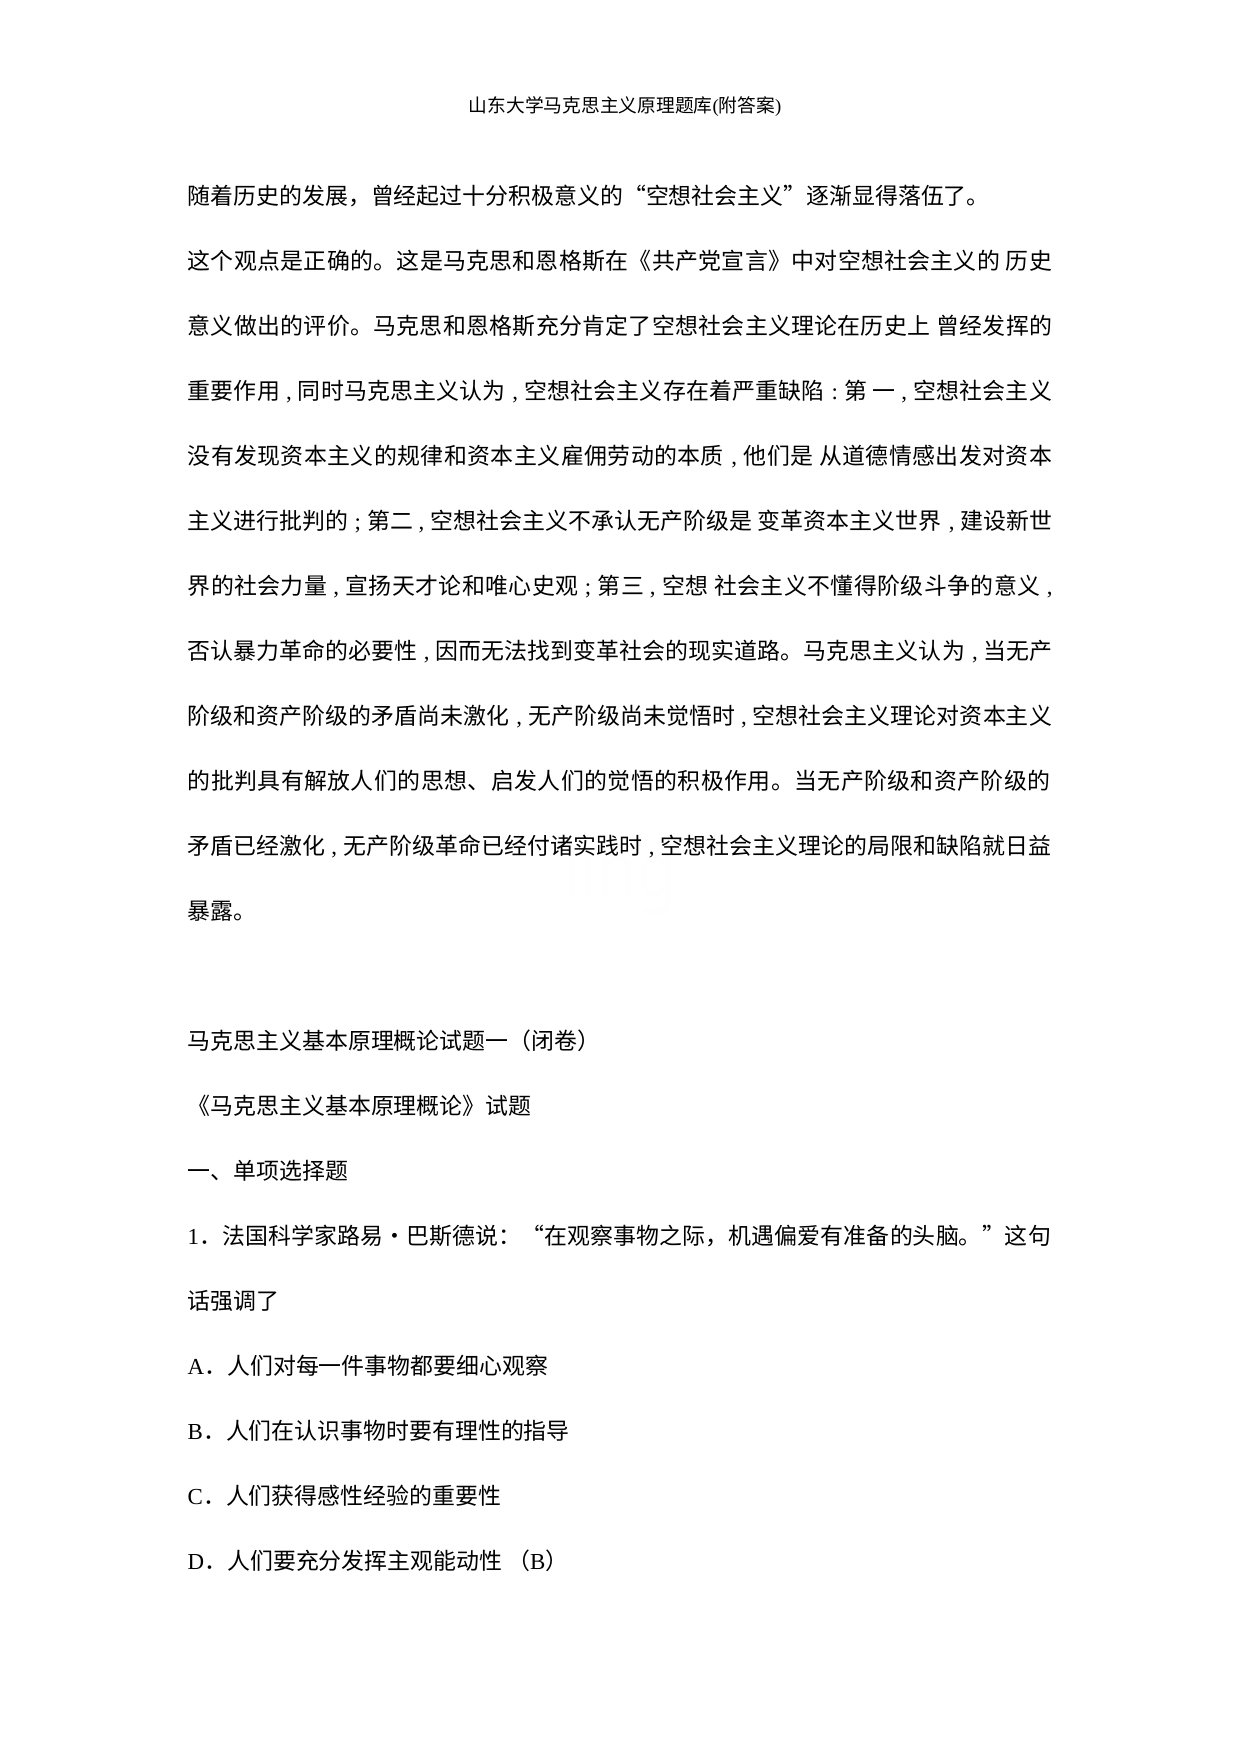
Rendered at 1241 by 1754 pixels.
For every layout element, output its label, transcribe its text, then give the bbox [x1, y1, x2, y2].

text 马克思主义基本原理概论试题一（闭卷） [187, 1007, 1053, 1072]
text 《马克思主义基本原理概论》试题 [187, 1072, 1053, 1137]
text 1．法国科学家路易•巴斯德说：“在观察事物之际，机遇偏爱有准备的头脑。”这句话强调了 [187, 1202, 1053, 1332]
text A．人们对每一件事物都要细心观察 [187, 1332, 1053, 1397]
text C．人们获得感性经验的重要性 [187, 1462, 1053, 1527]
text 这个观点是正确的。这是马克思和恩格斯在《共产党宣言》中对空想社会主义的 历史意义做出的评价。马克思和恩格斯充分肯定了空想社会主义理论在历史上 曾经发挥的重要作用 , 同时马克思主义认为 , 空想社会主义存在着严重缺陷 : 第 一 , 空想社会主义没有发现资本主义的规律和资本主义雇佣劳动的本质 , 他们是 从道德情感出发对资本主义进行批判的 ; 第二 , 空想社会主义不承认无产阶级是 变革资本主义世界 , 建设新世界的社会力量 , 宣扬天才论和唯心史观 ; 第三 , 空想 社会主义不懂得阶级斗争的意义 , 否认暴力革命的必要性 , 因而无法找到变革社会的现实道路。马克思主义认为 , 当无产阶级和资产阶级的矛盾尚未激化 , 无产阶级尚未觉悟时 , 空想社会主义理论对资本主义的批判具有解放人们的思想、启发人们的觉悟的积极作用。当无产阶级和资产阶级的矛盾已经激化 , 无产阶级革命已经付诸实践时 , 空想社会主义理论的局限和缺陷就日益暴露。 [187, 227, 1053, 942]
text B．人们在认识事物时要有理性的指导 [187, 1397, 1053, 1462]
text 随着历史的发展，曾经起过十分积极意义的“空想社会主义”逐渐显得落伍了。 [187, 162, 1053, 227]
text 一、单项选择题 [187, 1137, 1053, 1202]
text D．人们要充分发挥主观能动性 （B） [187, 1527, 1053, 1592]
